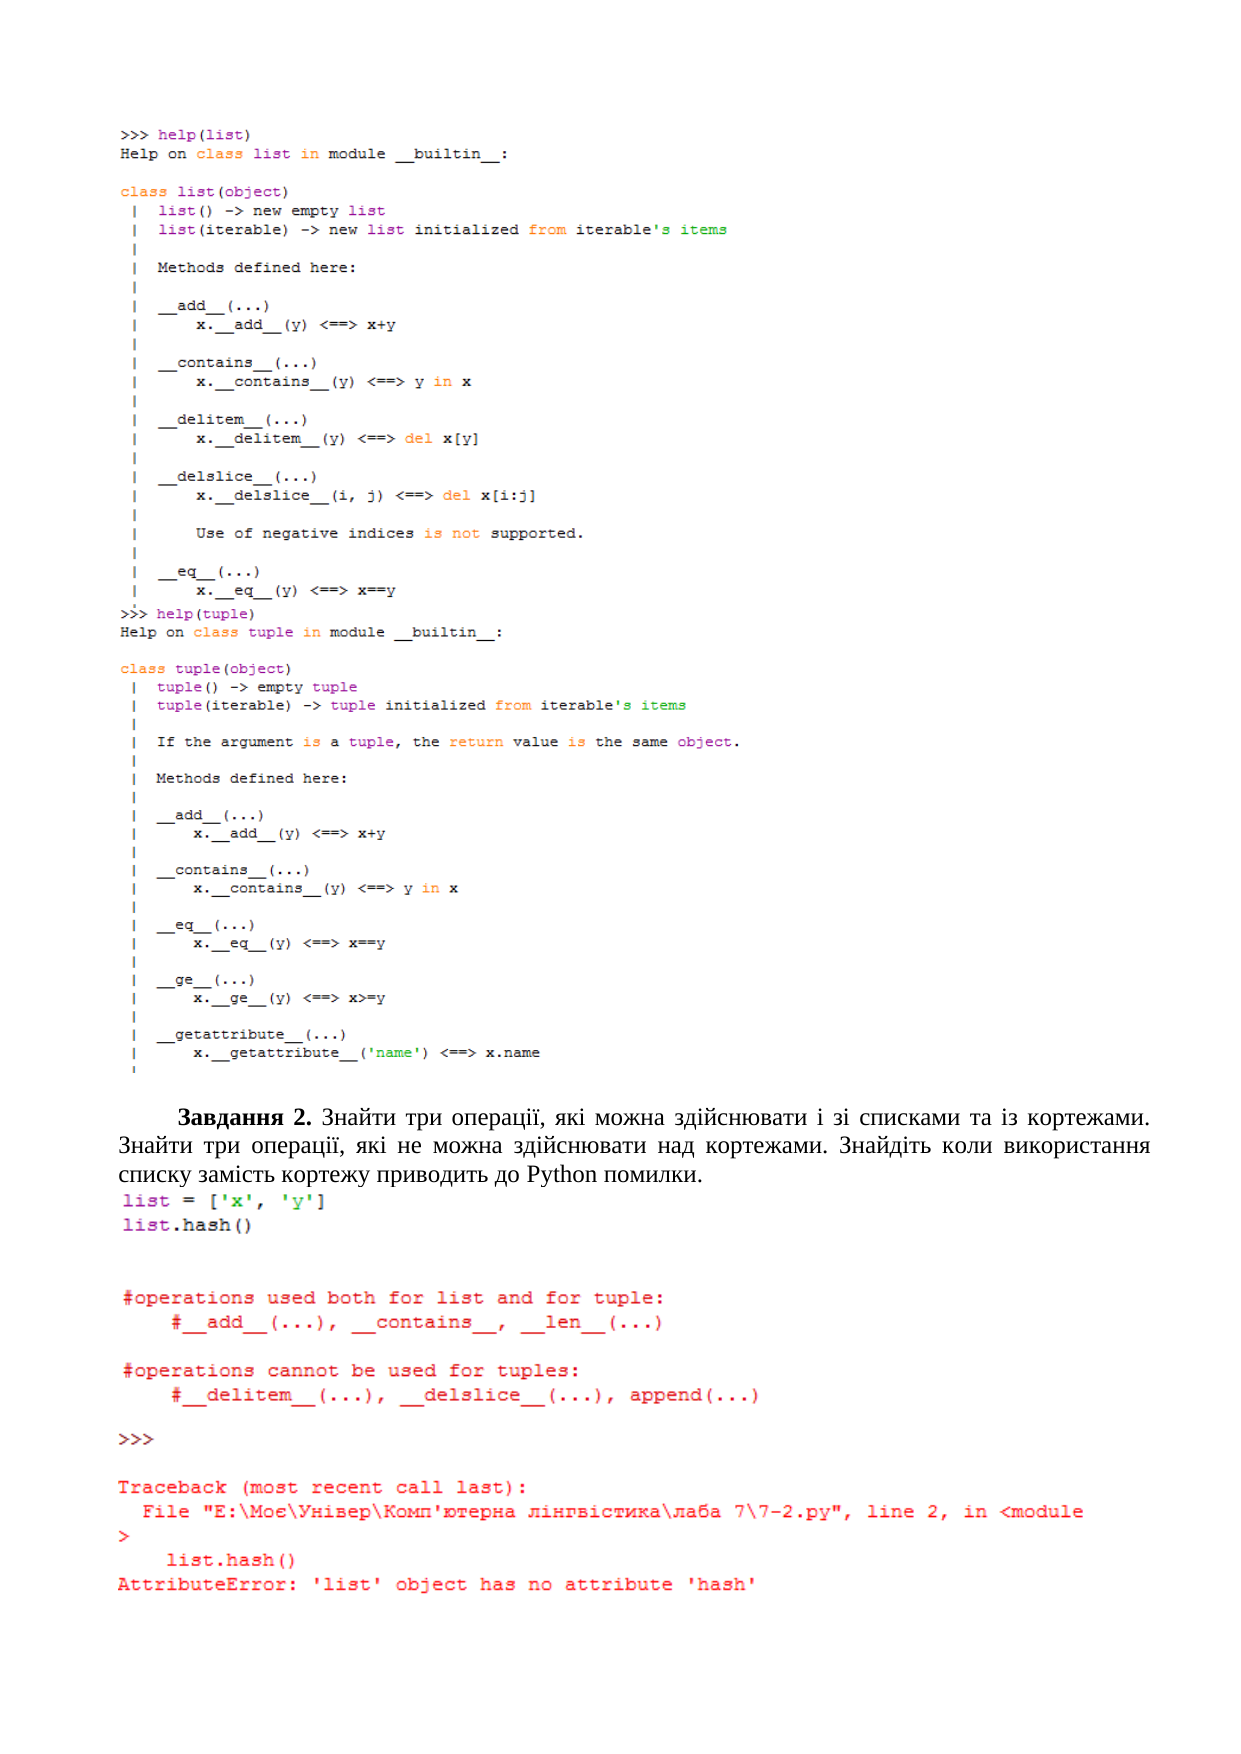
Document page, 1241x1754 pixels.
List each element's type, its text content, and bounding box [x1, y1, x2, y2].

text Завдання 2. Знайти три операції, які можна здійснювати і зі списками та із кортежами. Знайти три операції, які не можна здійснювати над кортежами. Знайдіть коли використання списку замість кортежу приводить до Python помилки. [118, 1102, 1152, 1188]
picture [118, 1187, 1092, 1607]
picture [118, 118, 746, 1073]
